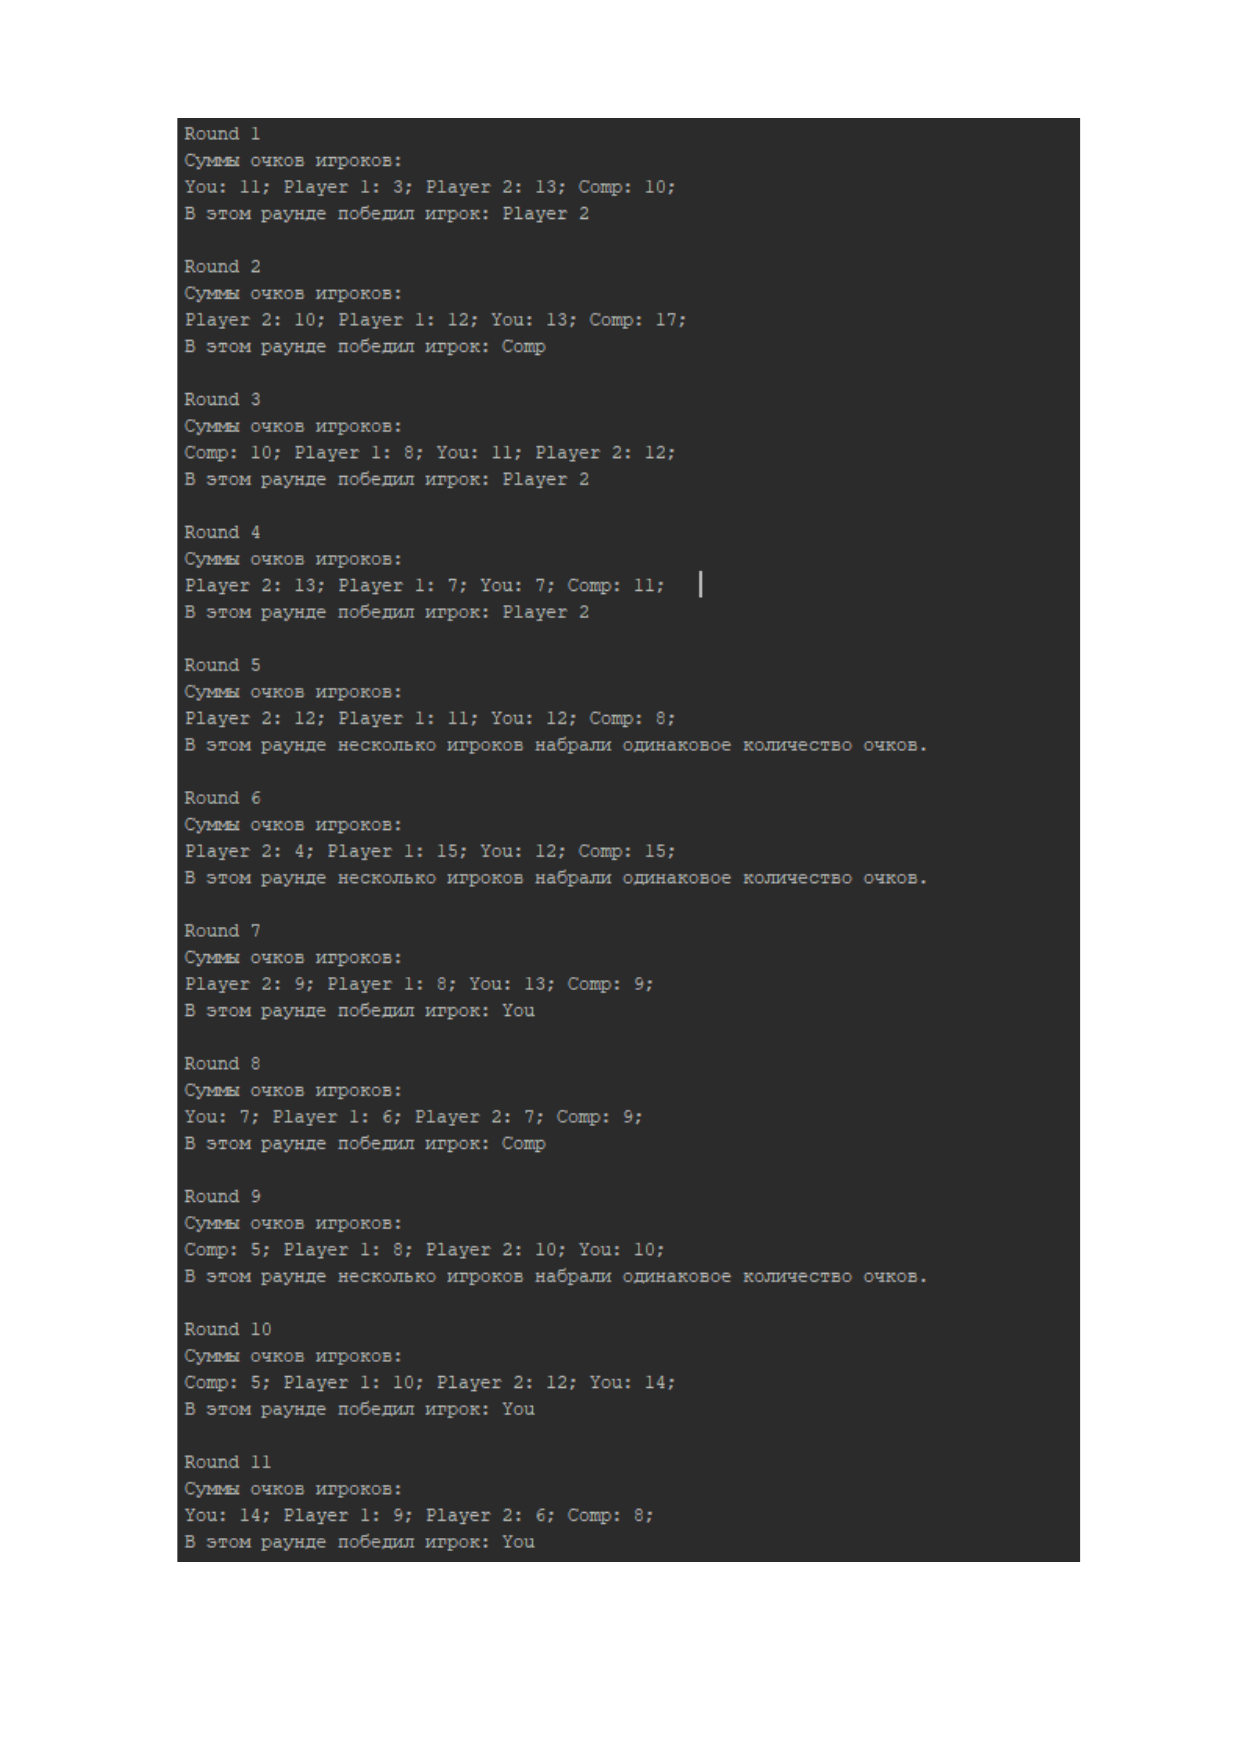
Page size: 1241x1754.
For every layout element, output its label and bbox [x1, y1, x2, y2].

picture [177, 118, 1081, 1562]
